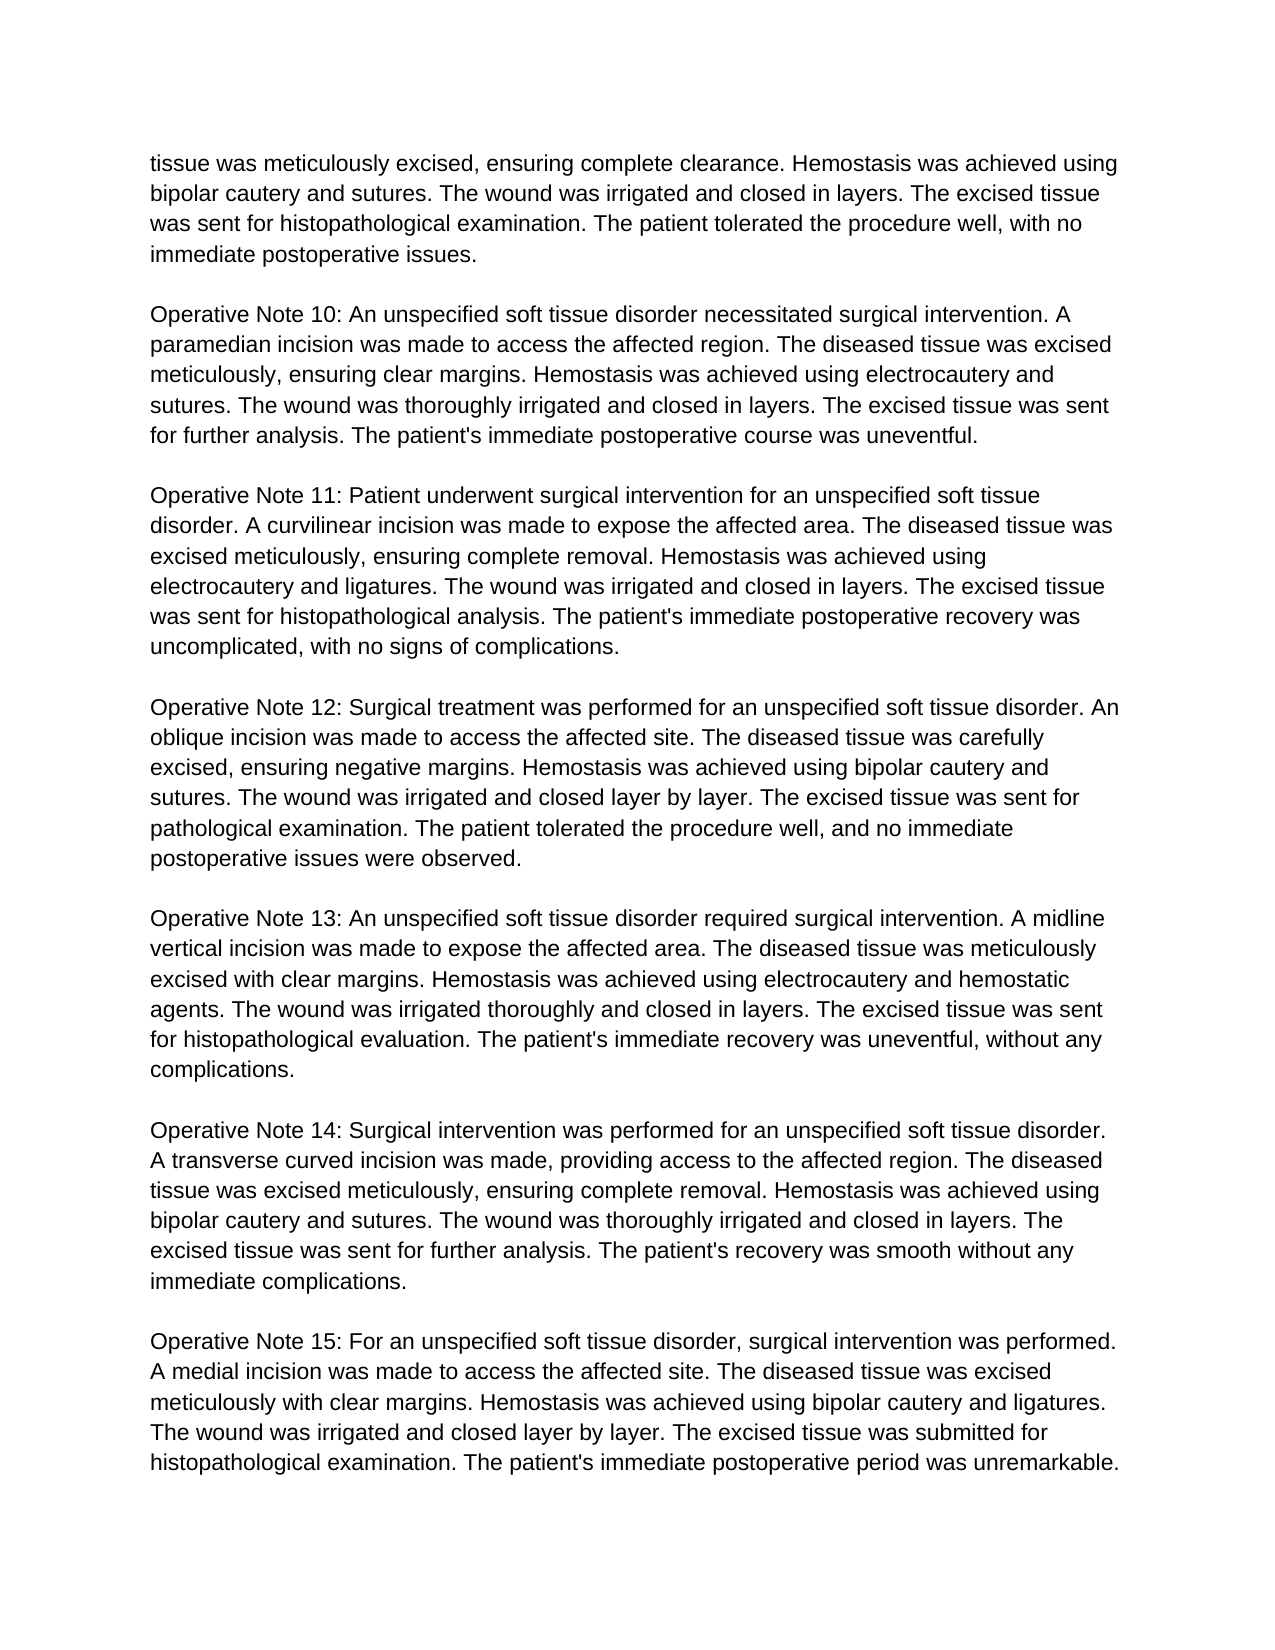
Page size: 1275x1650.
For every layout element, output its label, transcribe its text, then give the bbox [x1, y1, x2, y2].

text Operative Note 10: An unspecified soft tissue disorder necessitated surgical intervention. A paramedian incision was made to access the affected region. The diseased tissue was excised meticulously, ensuring clear margins. Hemostasis was achieved using electrocautery and sutures. The wound was thoroughly irrigated and closed in layers. The excised tissue was sent for further analysis. The patient's immediate postoperative course was uneventful. [150, 301, 1125, 448]
text Operative Note 12: Surgical treatment was performed for an unspecified soft tissue disorder. An oblique incision was made to access the affected site. The diseased tissue was carefully excised, ensuring negative margins. Hemostasis was achieved using bipolar cautery and sutures. The wound was irrigated and closed layer by layer. The excised tissue was sent for pathological examination. The patient tolerated the procedure well, and no immediate postoperative issues were observed. [150, 694, 1125, 871]
text Operative Note 13: An unspecified soft tissue disorder required surgical intervention. A midline vertical incision was made to expose the affected area. The diseased tissue was meticulously excised with clear margins. Hemostasis was achieved using electrocautery and hemostatic agents. The wound was irrigated thoroughly and closed in layers. The excised tissue was sent for histopathological evaluation. The patient's immediate recovery was uneventful, without any complications. [150, 905, 1125, 1083]
text Operative Note 11: Patient underwent surgical intervention for an unspecified soft tissue disorder. A curvilinear incision was made to expose the affected area. The diseased tissue was excised meticulously, ensuring complete removal. Hemostasis was achieved using electrocautery and ligatures. The wound was irrigated and closed in layers. The excised tissue was sent for histopathological analysis. The patient's immediate postoperative recovery was uncomplicated, with no signs of complications. [150, 482, 1125, 660]
text Operative Note 14: Surgical intervention was performed for an unspecified soft tissue disorder. A transverse curved incision was made, providing access to the affected region. The diseased tissue was excised meticulously, ensuring complete removal. Hemostasis was achieved using bipolar cautery and sutures. The wound was thoroughly irrigated and closed in layers. The excised tissue was sent for further analysis. The patient's recovery was smooth without any immediate complications. [150, 1117, 1125, 1294]
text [150, 150, 1125, 267]
text Operative Note 15: For an unspecified soft tissue disorder, surgical intervention was performed. A medial incision was made to access the affected site. The diseased tissue was excised meticulously with clear margins. Hemostasis was achieved using bipolar cautery and ligatures. The wound was irrigated and closed layer by layer. The excised tissue was submitted for histopathological examination. The patient's immediate postoperative period was unremarkable. [150, 1328, 1125, 1475]
